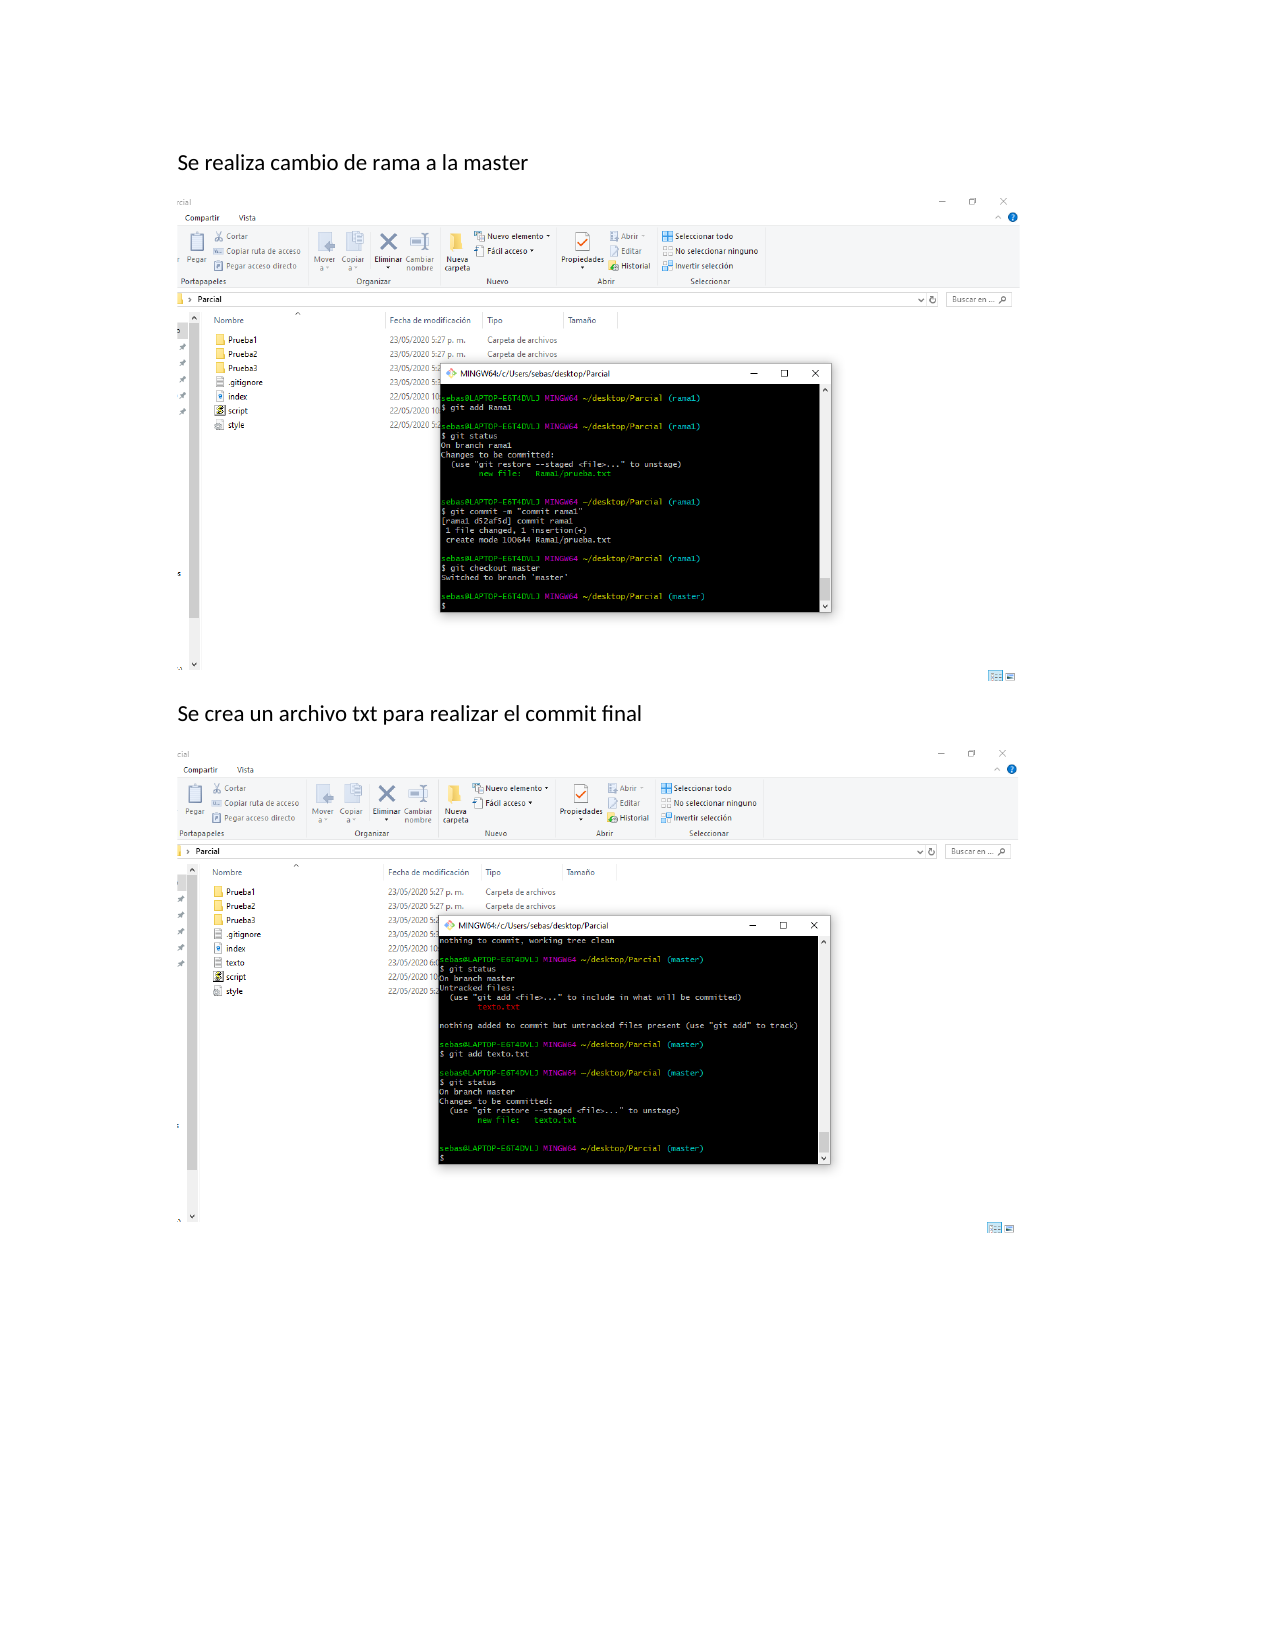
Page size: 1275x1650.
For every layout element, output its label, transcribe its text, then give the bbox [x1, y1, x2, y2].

picture [177, 746, 1019, 1233]
text Se realiza cambio de rama a la master [177, 148, 1098, 176]
picture [177, 194, 1020, 681]
text Se crea un archivo txt para realizar el commit final [177, 699, 1098, 727]
